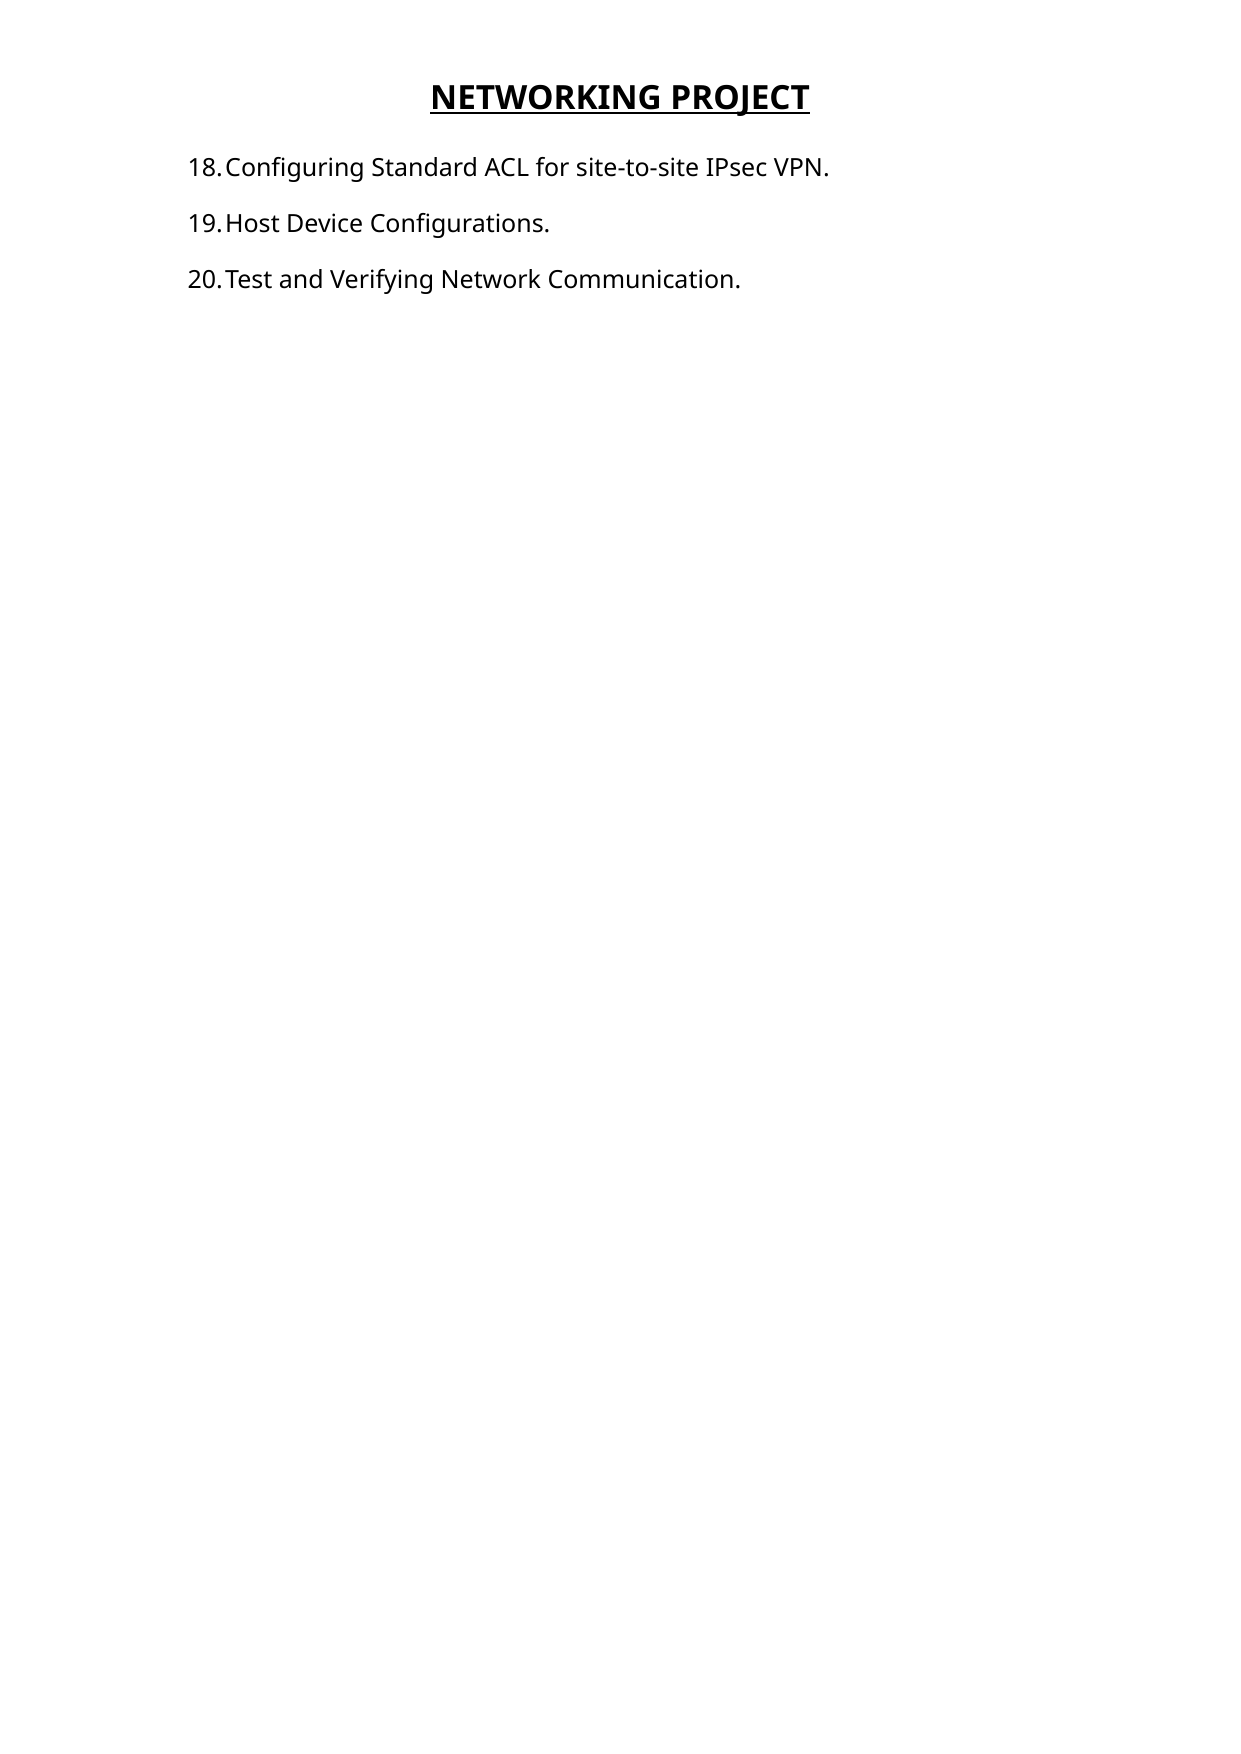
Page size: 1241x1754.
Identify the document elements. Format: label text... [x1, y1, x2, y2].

list Host Device Configurations. [187, 206, 1090, 240]
list Configuring Standard ACL for site-to-site IPsec VPN. [187, 150, 1090, 184]
list Test and Verifying Network Communication. [187, 262, 1090, 296]
